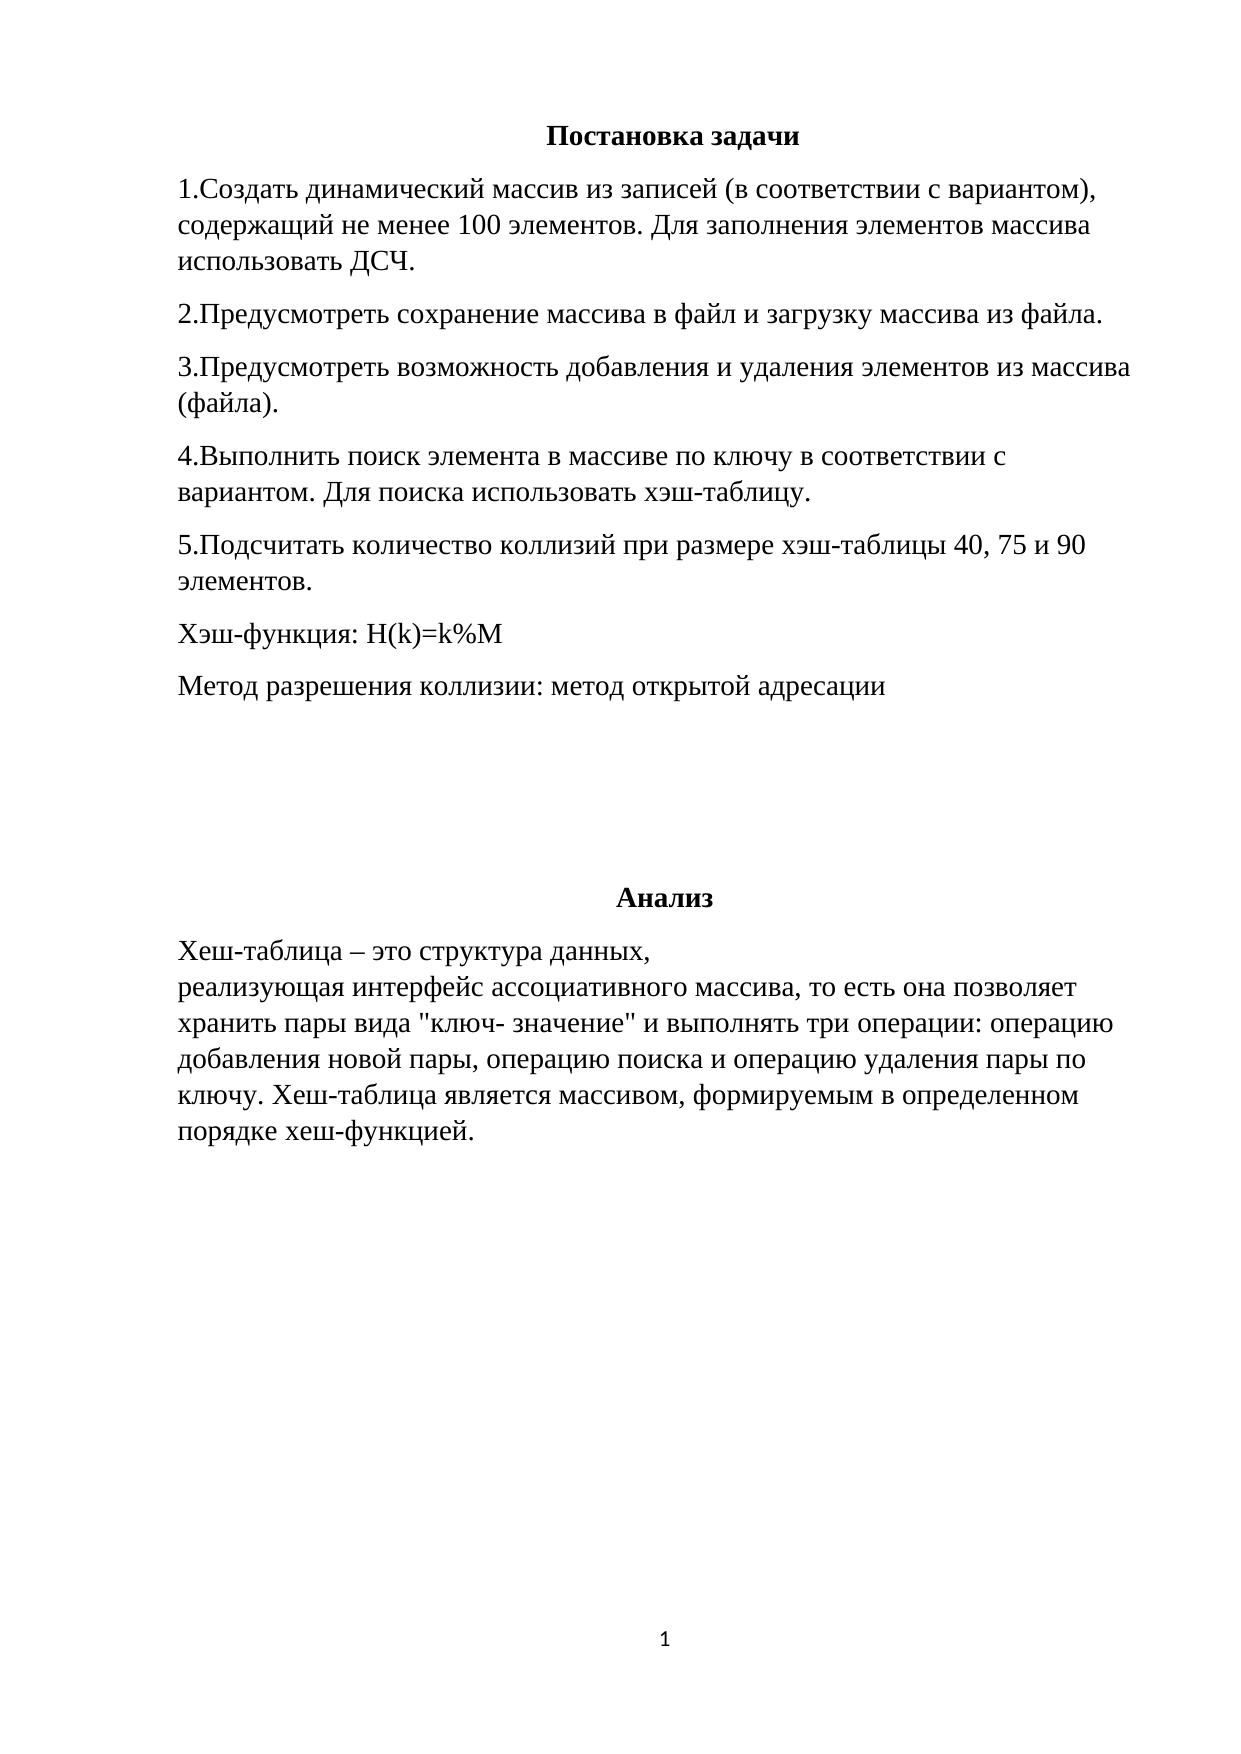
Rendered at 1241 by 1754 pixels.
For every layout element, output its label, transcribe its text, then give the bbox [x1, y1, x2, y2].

text 3.Предусмотреть возможность добавления и удаления элементов из массива (файла). [177, 349, 1152, 418]
text Хэш-функция: H(k)=k%M [177, 616, 1152, 649]
text Метод разрешения коллизии: метод открытой адресации [177, 668, 1152, 702]
text 2.Предусмотреть сохранение массива в файл и загрузку массива из файла. [177, 296, 1152, 329]
text 5.Подсчитать количество коллизий при размере хэш-таблицы 40, 75 и 90 элементов. [177, 527, 1152, 596]
text Постановка задачи [472, 118, 1152, 152]
text Анализ [177, 880, 1152, 913]
text 1.Создать динамический массив из записей (в соответствии с вариантом), содержащий не менее 100 элементов. Для заполнения элементов массива использовать ДСЧ. [177, 171, 1152, 277]
text Хеш-таблица – это структура данных, реализующая интерфейс ассоциативного массива, то есть она позволяет хранить пары вида "ключ- значение" и выполнять три операции: операцию добавления новой пары, операцию поиска и операцию удаления пары по ключу. Хеш-таблица является массивом, формируемым в определенном порядке хеш-функцией. [177, 933, 1152, 1147]
text 4.Выполнить поиск элемента в массиве по ключу в соответствии с вариантом. Для поиска использовать хэш-таблицу. [177, 438, 1152, 507]
